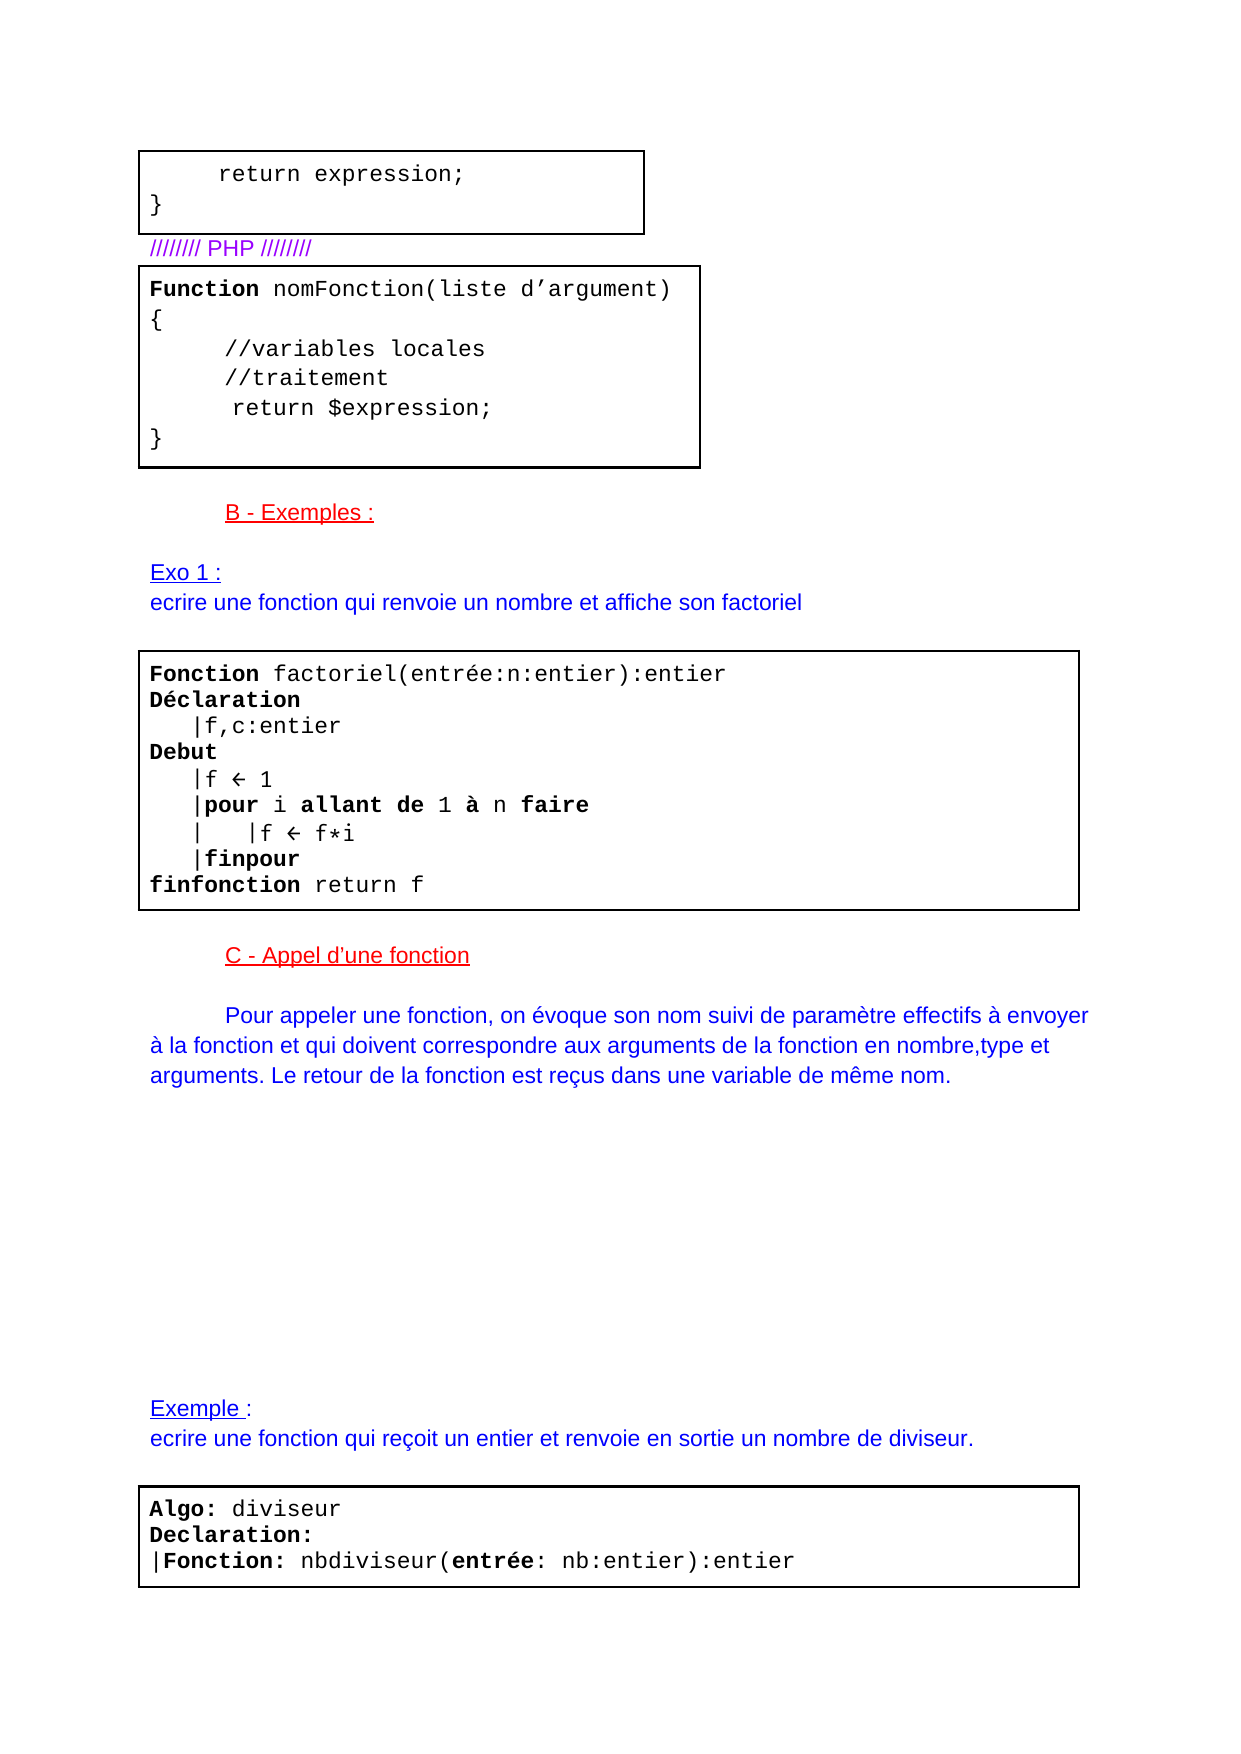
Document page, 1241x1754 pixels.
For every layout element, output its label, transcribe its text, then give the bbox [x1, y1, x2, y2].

text B - Exemples : [150, 499, 1090, 525]
table_header Fonction factoriel(entrée:n:entier):entier Déclaration |f,c:entier Debut |f ← 1 |pour i allant de 1 à n faire | |f ← f*i |finpour finfonction return f [140, 652, 1078, 909]
text Exo 1 : [150, 559, 1090, 586]
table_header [140, 1488, 1078, 1586]
text ecrire une fonction qui reçoit un entier et renvoie en sortie un nombre de diviseur. [150, 1425, 1090, 1451]
text //////// PHP //////// [150, 234, 1090, 261]
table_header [140, 152, 643, 232]
text Exemple : [150, 1395, 1090, 1421]
text C - Appel d’une fonction [150, 942, 1090, 968]
text ecrire une fonction qui renvoie un nombre et affiche son factoriel [150, 589, 1090, 616]
table_header Function nomFonction(liste d’argument) { //variables locales //traitement return $expression; } [140, 267, 699, 466]
text Pour appeler une fonction, on évoque son nom suivi de paramètre effectifs à envoyer à la fonction et qui doivent correspondre aux arguments de la fonction en nombre,type et arguments. Le retour de la fonction est reçus dans une variable de même nom. [150, 1002, 1090, 1089]
